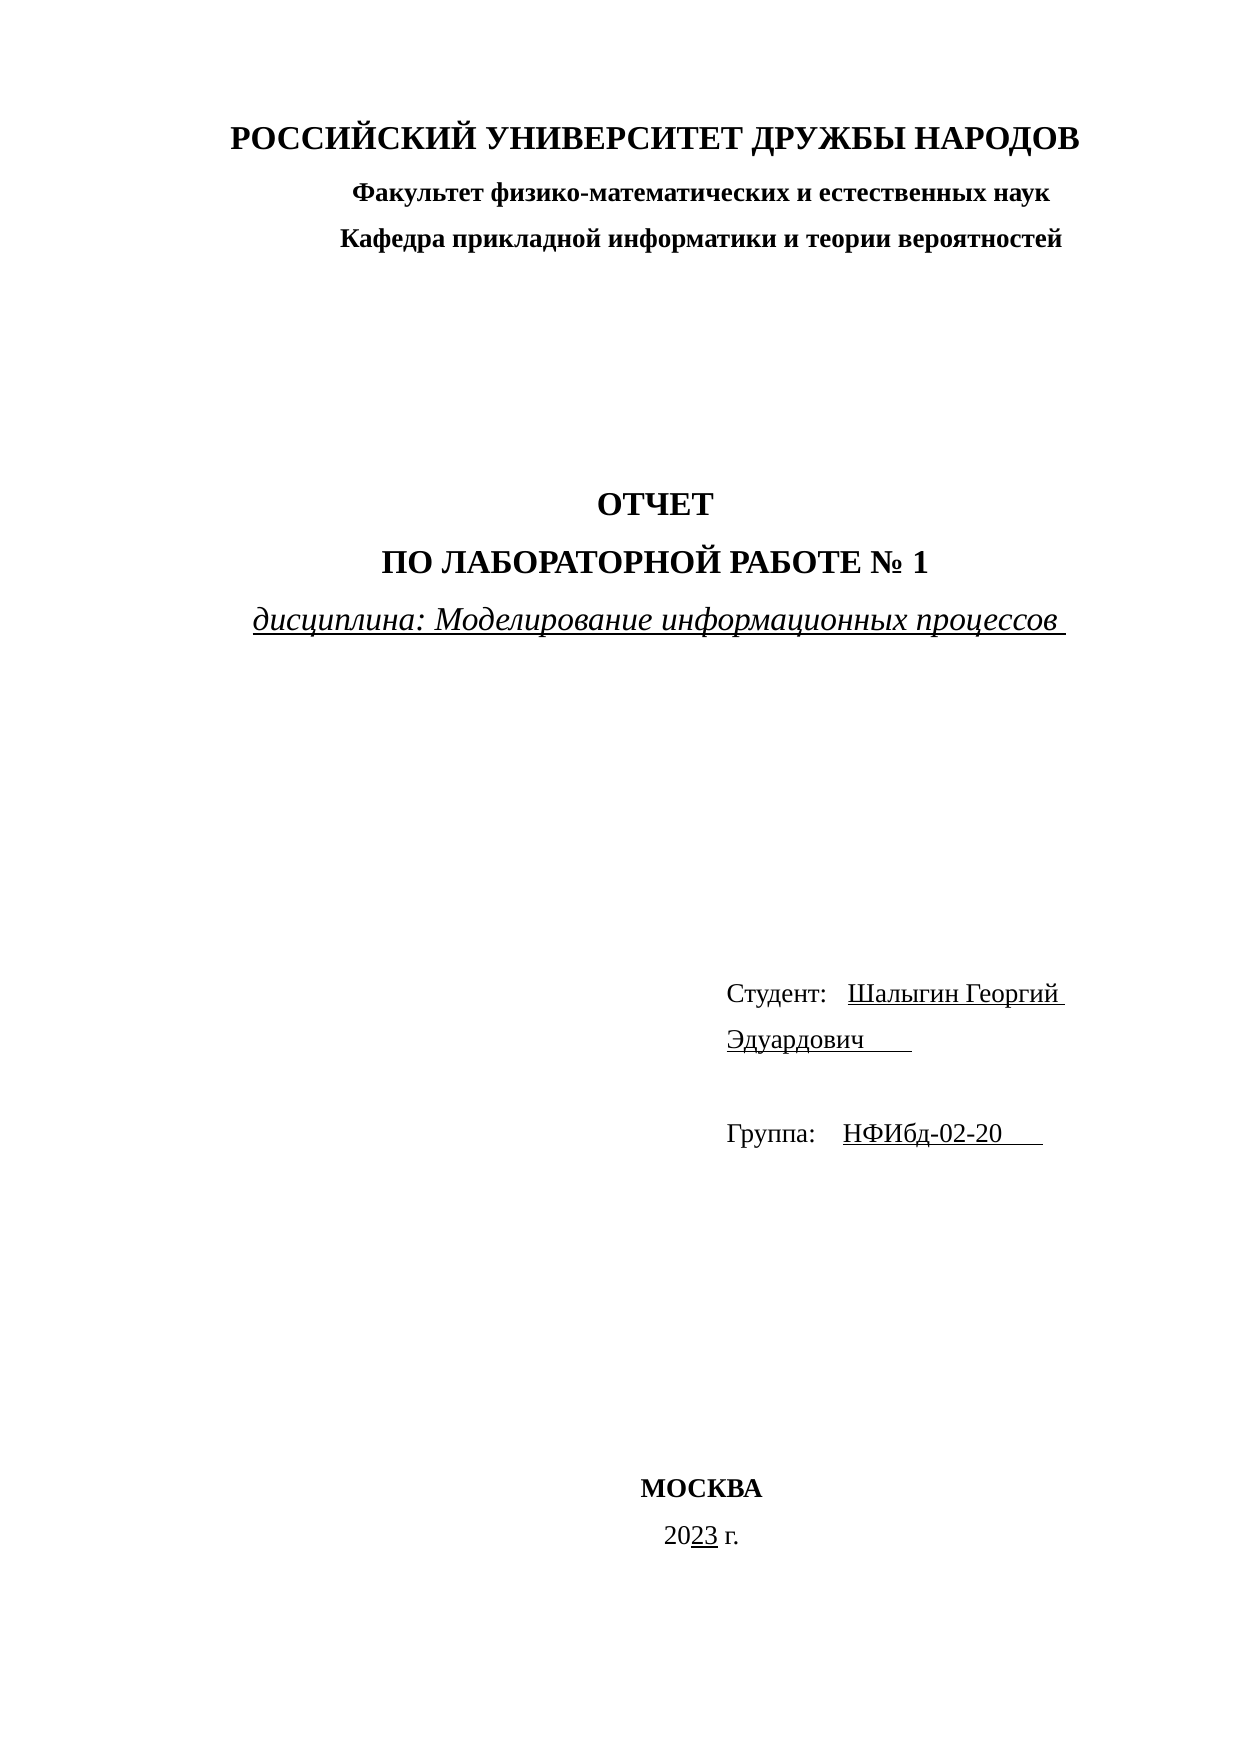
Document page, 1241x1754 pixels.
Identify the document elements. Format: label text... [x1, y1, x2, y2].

text Кафедра прикладной информатики и теории вероятностей [177, 222, 1152, 253]
text Студент: Шалыгин Георгий Эдуардович [726, 977, 1152, 1054]
text Факультет физико-математических и естественных наук [177, 176, 1152, 207]
text Группа: НФИбд-02-20 [726, 1117, 1152, 1148]
text 2023 г. [177, 1519, 1152, 1550]
text ОТЧЕТ [158, 484, 1152, 523]
subtitle дисциплина: Моделирование информационных процессов [158, 599, 1152, 638]
text по лабораторной работе № 1 [158, 542, 1152, 580]
text МОСКВА [177, 1472, 1152, 1503]
text РОССИЙСКИЙ УНИВЕРСИТЕТ ДРУЖБЫ НАРОДОВ [158, 118, 1152, 156]
